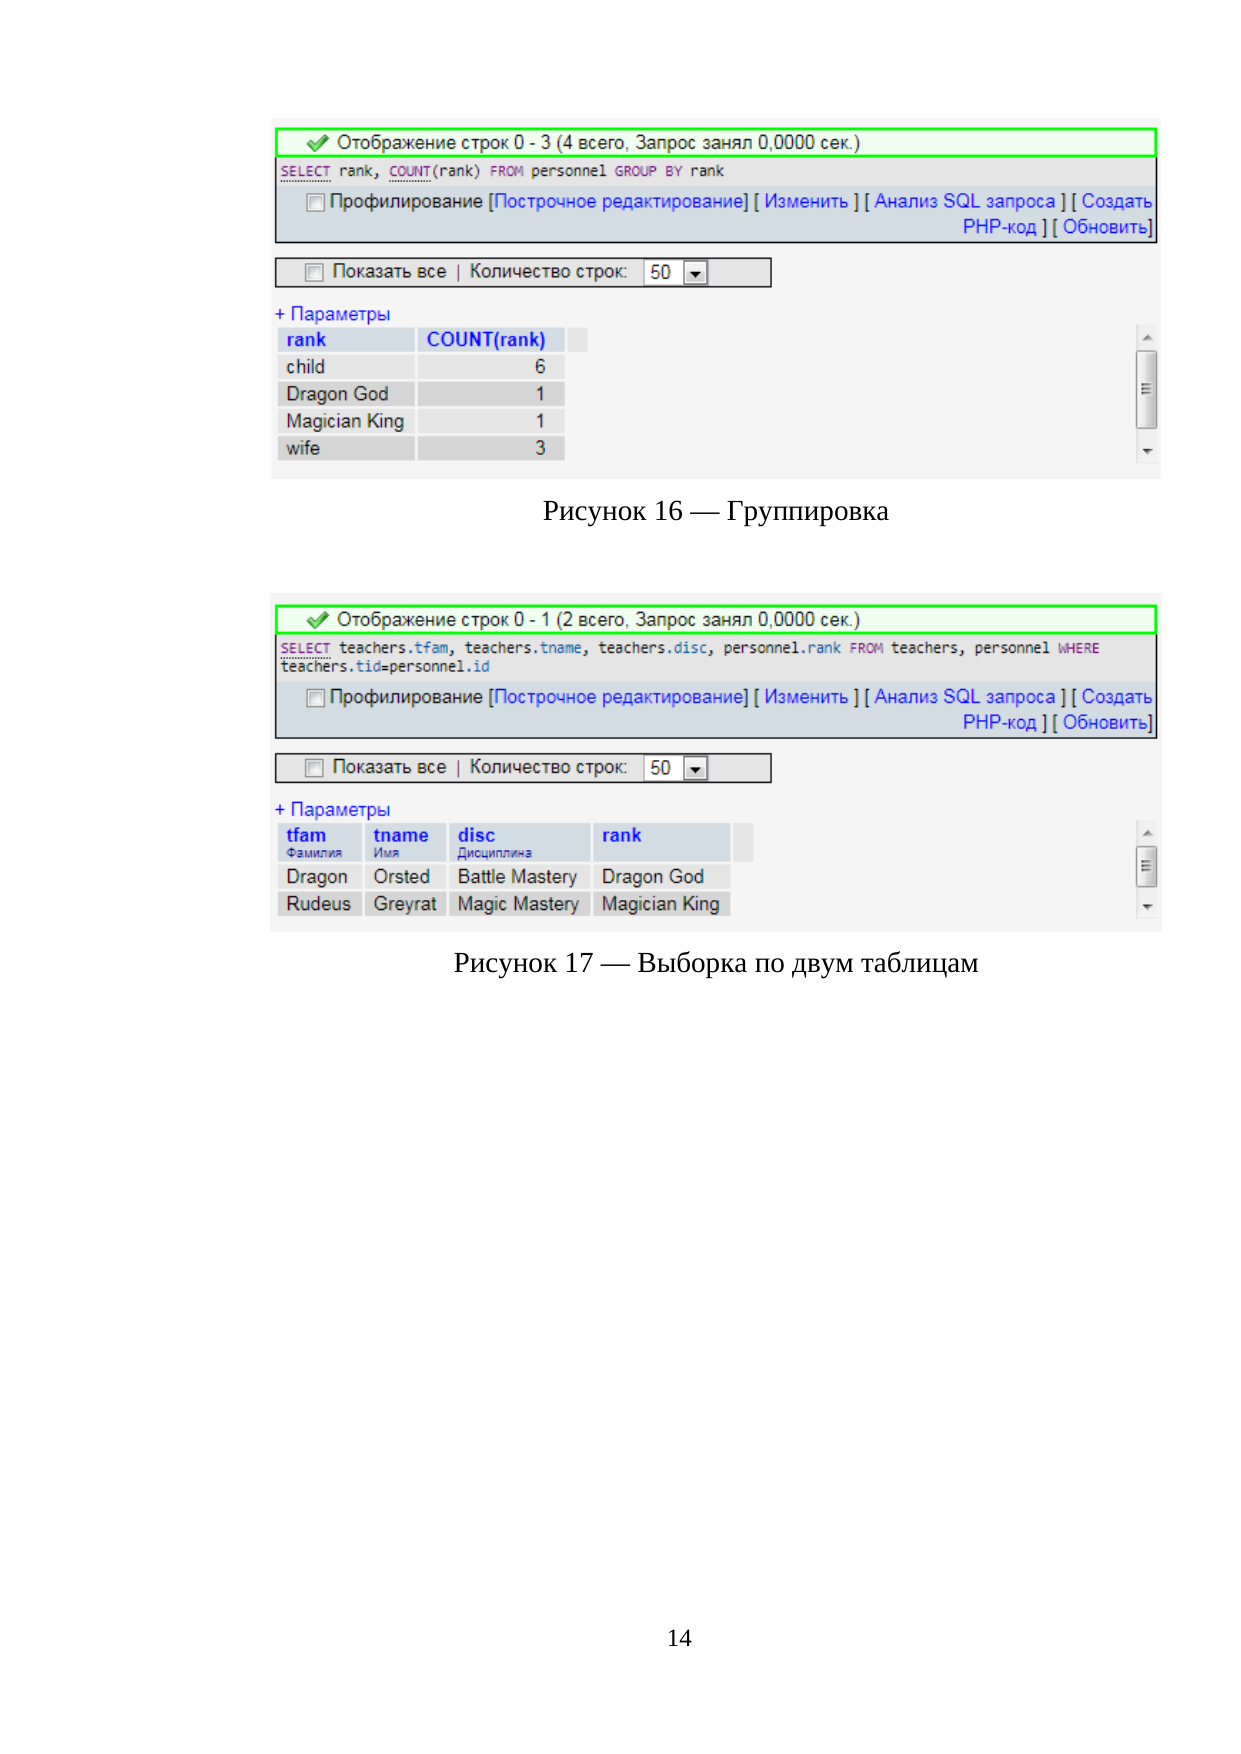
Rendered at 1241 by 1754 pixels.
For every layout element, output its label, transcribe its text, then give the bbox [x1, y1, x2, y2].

text Рисунок 17 — Выборка по двум таблицам [177, 945, 1181, 979]
picture [271, 118, 1161, 479]
picture [269, 593, 1163, 932]
text Рисунок 16 — Группировка [177, 493, 1181, 527]
